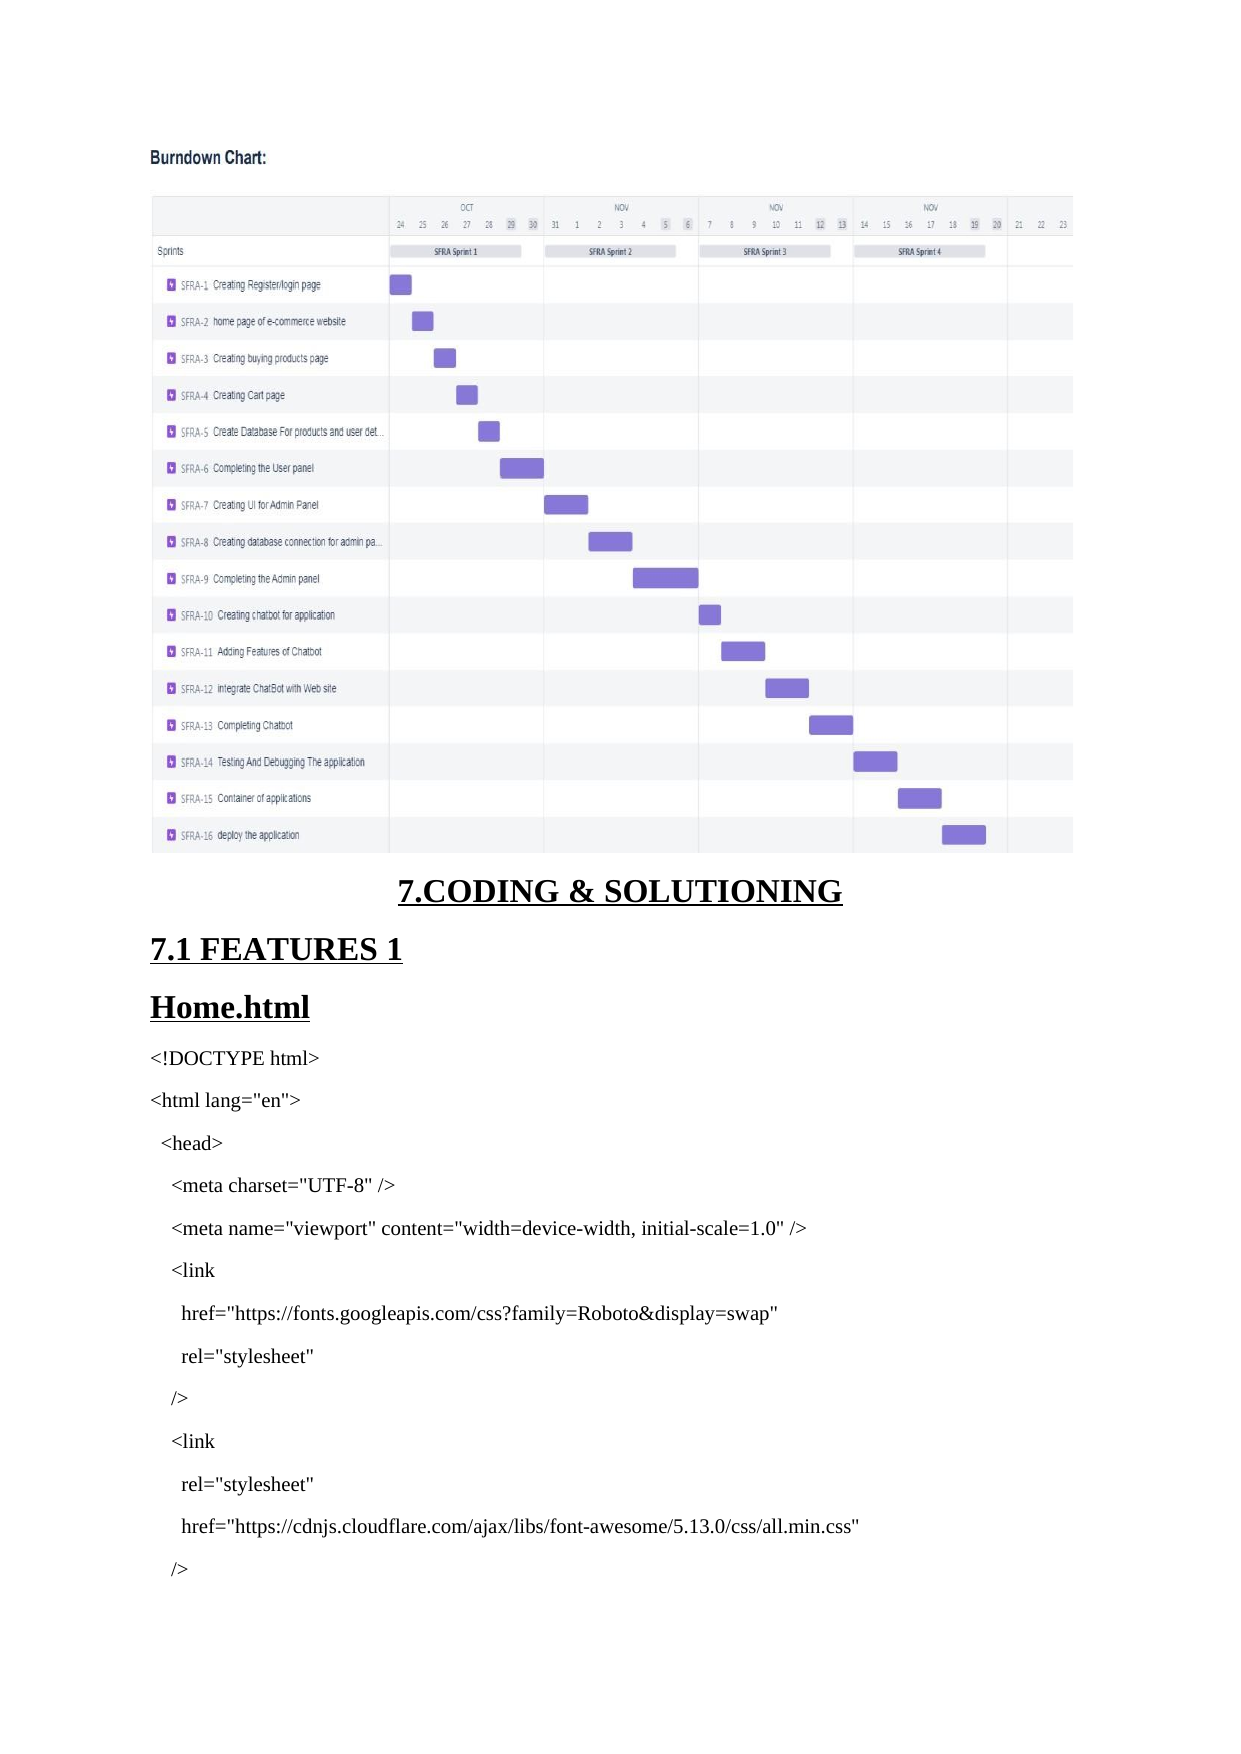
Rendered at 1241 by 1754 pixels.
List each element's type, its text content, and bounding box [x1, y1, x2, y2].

text 7.1 FEATURES 1 [150, 929, 1090, 968]
text <meta charset="UTF-8" /> [150, 1173, 1090, 1197]
text 7.CODING & SOLUTIONING [150, 871, 1090, 910]
text <link [150, 1258, 1090, 1282]
text <meta name="viewport" content="width=device-width, initial-scale=1.0" /> [150, 1216, 1090, 1240]
text rel="stylesheet" [150, 1471, 1090, 1496]
text /> [150, 1557, 1090, 1581]
text rel="stylesheet" [150, 1344, 1090, 1368]
text /> [150, 1386, 1090, 1410]
text <head> [150, 1131, 1090, 1155]
text <link [150, 1429, 1090, 1453]
picture [150, 150, 1074, 853]
text <!DOCTYPE html> [150, 1045, 1090, 1069]
text <html lang="en"> [150, 1088, 1090, 1112]
text Home.html [150, 987, 1090, 1026]
text href="https://cdnjs.cloudflare.com/ajax/libs/font-awesome/5.13.0/css/all.min.css" [150, 1514, 1090, 1538]
text href="https://fonts.googleapis.com/css?family=Roboto&display=swap" [150, 1301, 1090, 1325]
